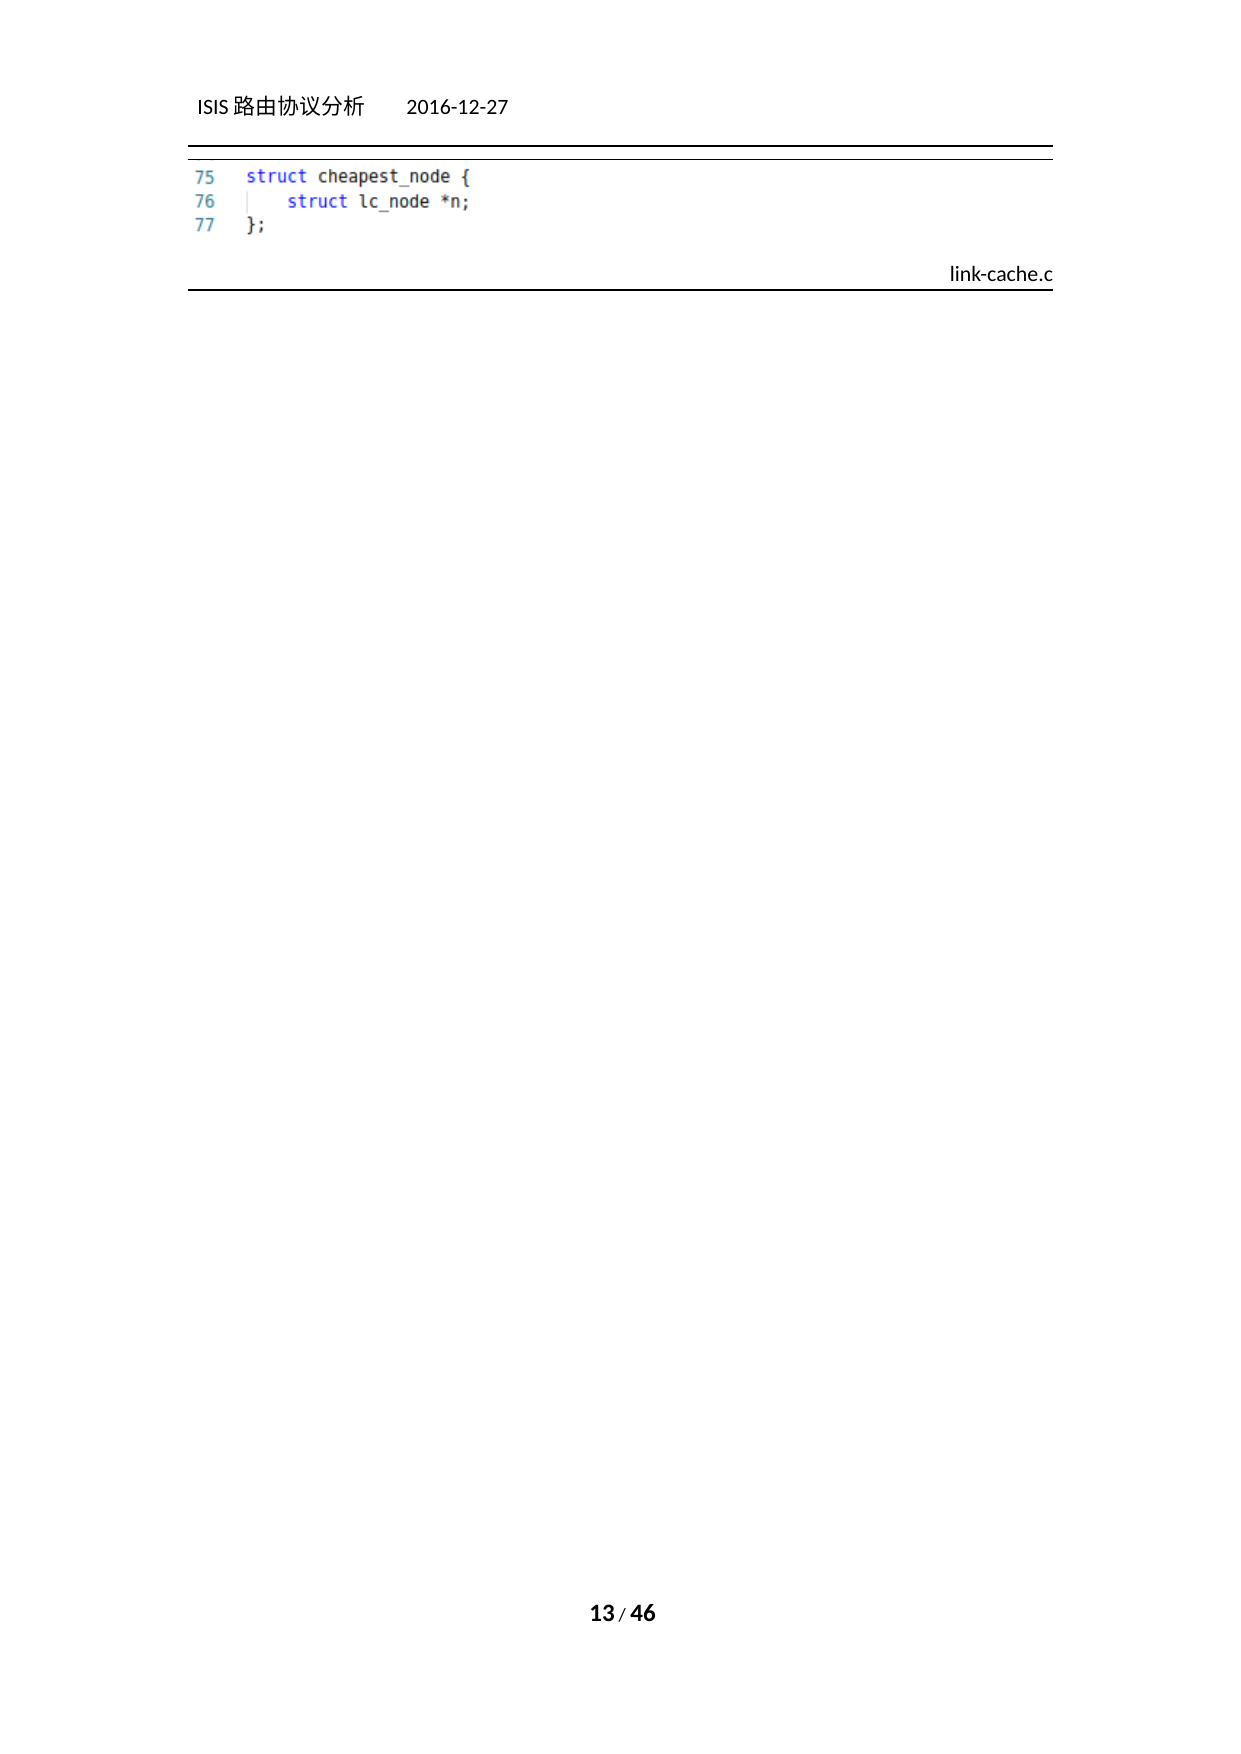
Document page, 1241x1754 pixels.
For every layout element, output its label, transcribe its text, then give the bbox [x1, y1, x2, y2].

picture [187, 160, 1052, 236]
list link-cache.c [187, 256, 1053, 291]
